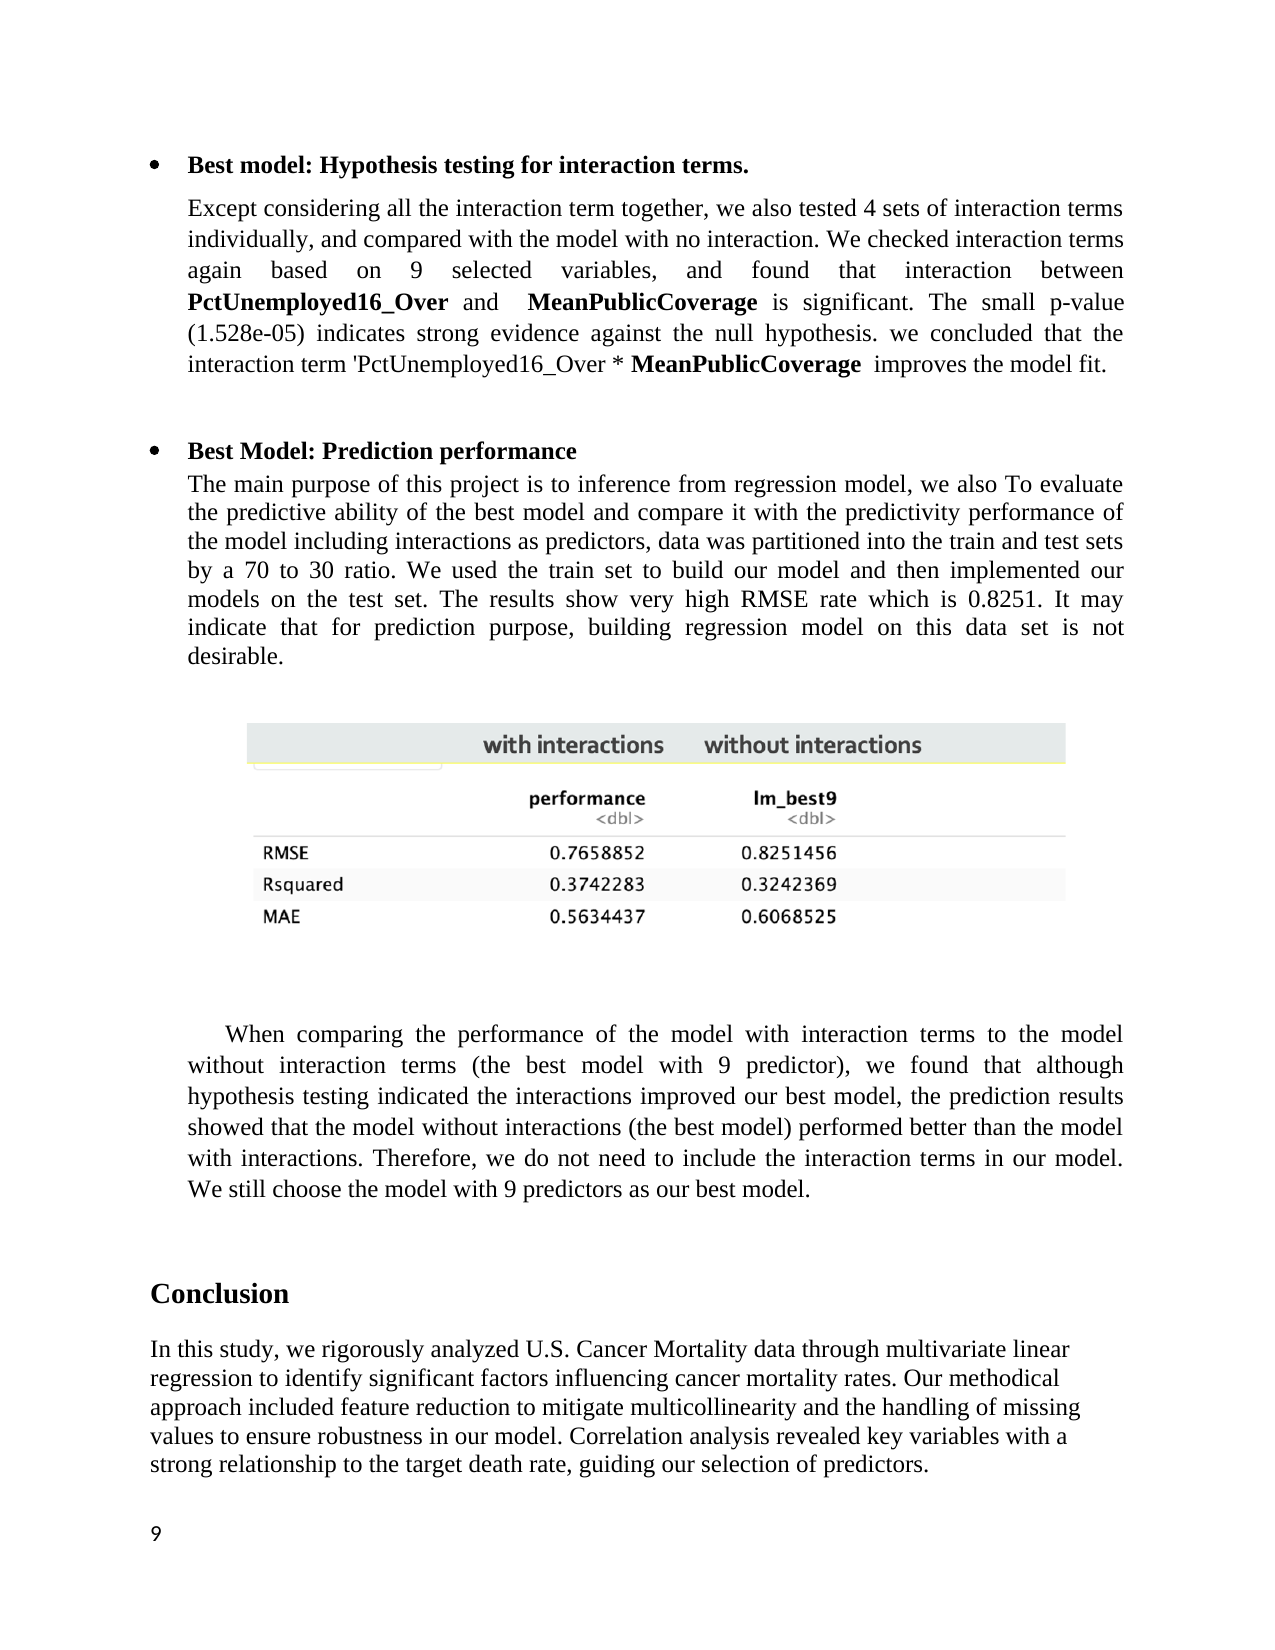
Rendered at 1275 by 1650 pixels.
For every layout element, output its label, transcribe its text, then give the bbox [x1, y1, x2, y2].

text In this study, we rigorously analyzed U.S. Cancer Mortality data through multivariate linear regression to identify significant factors influencing cancer mortality rates. Our methodical approach included feature reduction to mitigate multicollinearity and the handling of missing values to ensure robustness in our model. Correlation analysis revealed key variables with a strong relationship to the target death rate, guiding our selection of predictors. [150, 1334, 1125, 1478]
text Except considering all the interaction term together, we also tested 4 sets of interaction terms individually, and compared with the model with no interaction. We checked interaction terms again based on 9 selected variables, and found that interaction between PctUnemployed16_Over and MeanPublicCoverage is significant. The small p-value (1.528e-05) indicates strong evidence against the null hypothesis. we concluded that the interaction term 'PctUnemployed16_Over * MeanPublicCoverage improves the model fit. [187, 193, 1125, 377]
text When comparing the performance of the model with interaction terms to the model without interaction terms (the best model with 9 predictor), we found that although hypothesis testing indicated the interactions improved our best model, the prediction results showed that the model without interactions (the best model) performed better than the model with interactions. Therefore, we do not need to include the interaction terms in our model. We still choose the model with 9 predictors as our best model. [187, 1019, 1125, 1203]
list Best Model: Prediction performance [150, 436, 1125, 464]
list Best model: Hypothesis testing for interaction terms. [150, 150, 1125, 179]
list The main purpose of this project is to inference from regression model, we also To evaluate the predictive ability of the best model and compare it with the predictivity performance of the model including interactions as predictors, data was partitioned into the train and test sets by a 70 to 30 ratio. We used the train set to build our model and then implemented our models on the test set. The results show very high RMSE rate which is 0.8251. It may indicate that for prediction purpose, building regression model on this data set is not desirable. [187, 469, 1125, 670]
picture [246, 723, 1066, 932]
text Conclusion [150, 1276, 1125, 1309]
